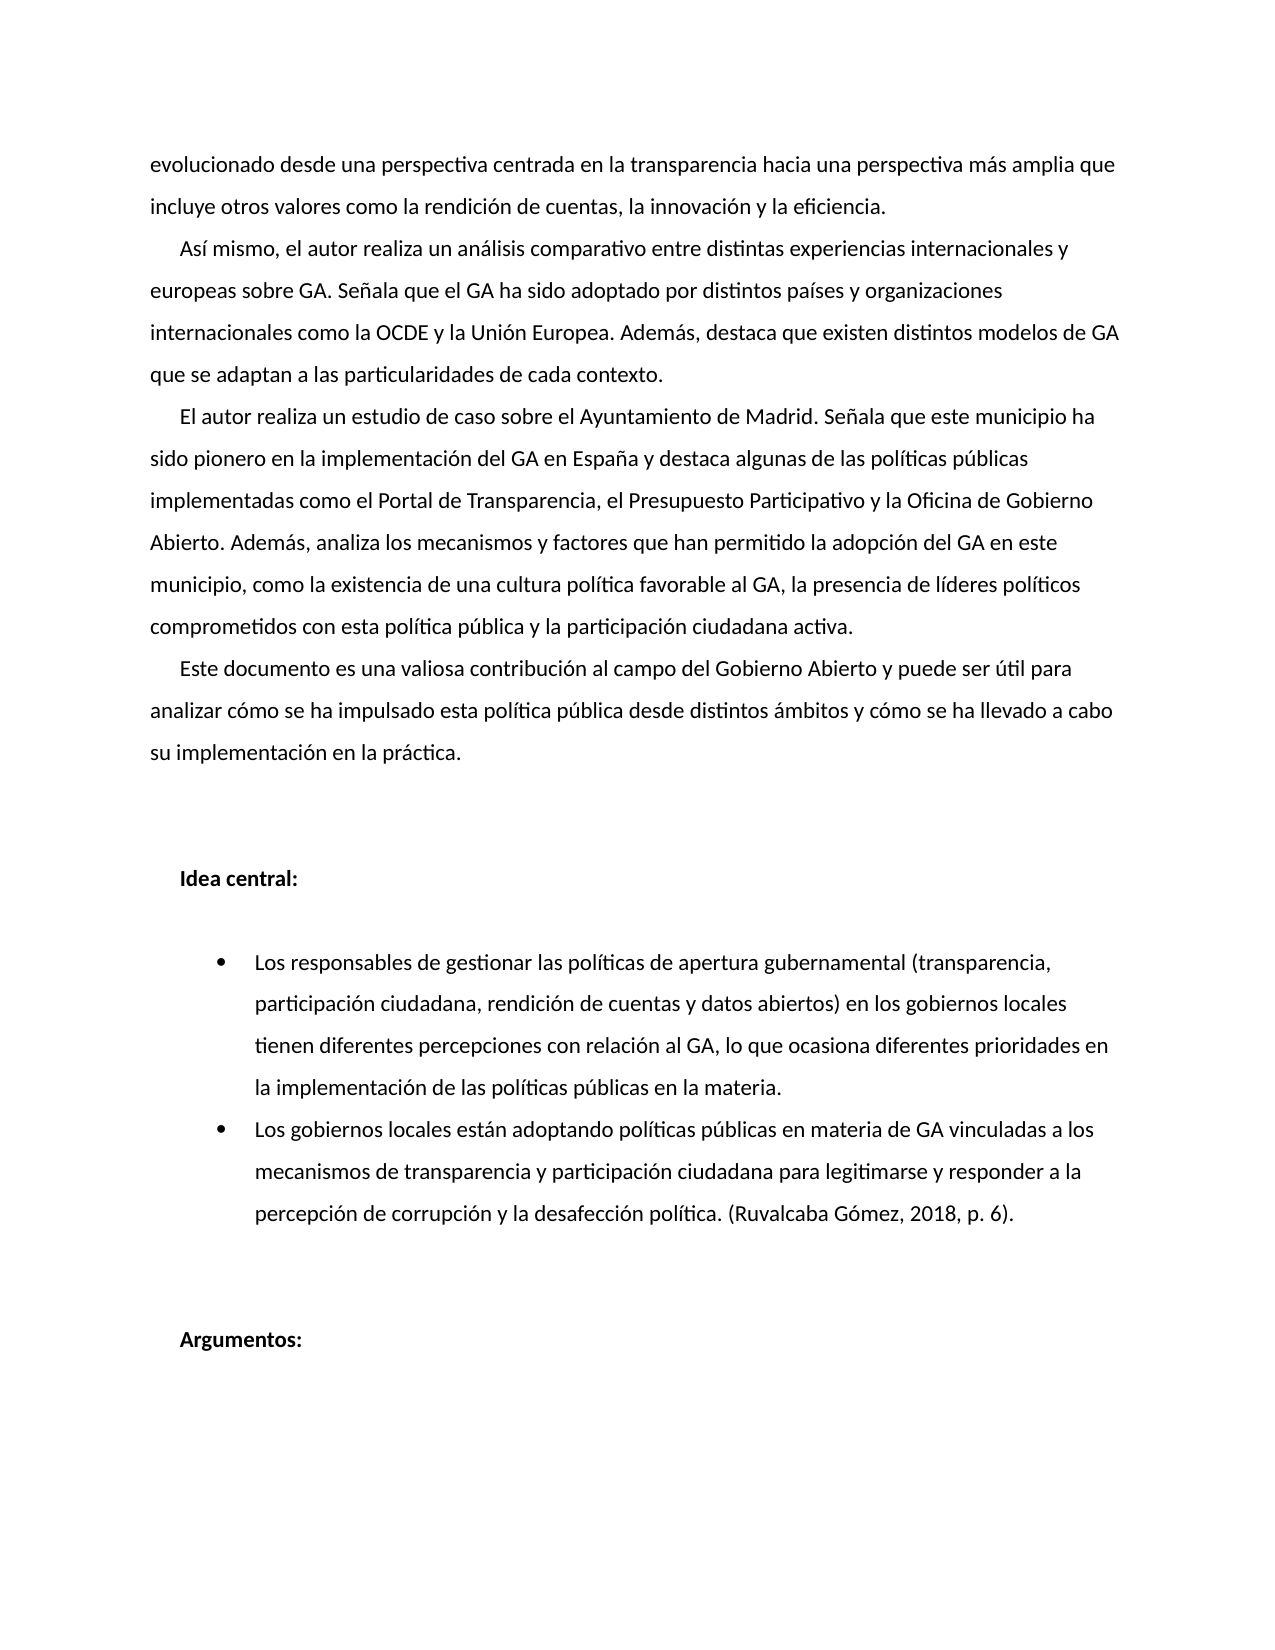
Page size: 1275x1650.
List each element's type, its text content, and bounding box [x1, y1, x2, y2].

list Los gobiernos locales están adoptando políticas públicas en materia de GA vinculadas a los mecanismos de transparencia y participación ciudadana para legitimarse y responder a la percepción de corrupción y la desafección política. (Ruvalcaba Gómez, 2018, p. 6). [217, 1116, 1125, 1227]
text Argumentos: [150, 1325, 1125, 1353]
text El autor realiza un estudio de caso sobre el Ayuntamiento de Madrid. Señala que este municipio ha sido pionero en la implementación del GA en España y destaca algunas de las políticas públicas implementadas como el Portal de Transparencia, el Presupuesto Participativo y la Oficina de Gobierno Abierto. Además, analiza los mecanismos y factores que han permitido la adopción del GA en este municipio, como la existencia de una cultura política favorable al GA, la presencia de líderes políticos comprometidos con esta política pública y la participación ciudadana activa. [150, 402, 1125, 640]
text Este documento es una valiosa contribución al campo del Gobierno Abierto y puede ser útil para analizar cómo se ha impulsado esta política pública desde distintos ámbitos y cómo se ha llevado a cabo su implementación en la práctica. [150, 654, 1125, 766]
list Los responsables de gestionar las políticas de apertura gubernamental (transparencia, participación ciudadana, rendición de cuentas y datos abiertos) en los gobiernos locales tienen diferentes percepciones con relación al GA, lo que ocasiona diferentes prioridades en la implementación de las políticas públicas en la materia. [217, 948, 1125, 1102]
text Así mismo, el autor realiza un análisis comparativo entre distintas experiencias internacionales y europeas sobre GA. Señala que el GA ha sido adoptado por distintos países y organizaciones internacionales como la OCDE y la Unión Europea. Además, destaca que existen distintos modelos de GA que se adaptan a las particularidades de cada contexto. [150, 234, 1125, 388]
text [150, 150, 1125, 220]
text Idea central: [150, 864, 1125, 892]
